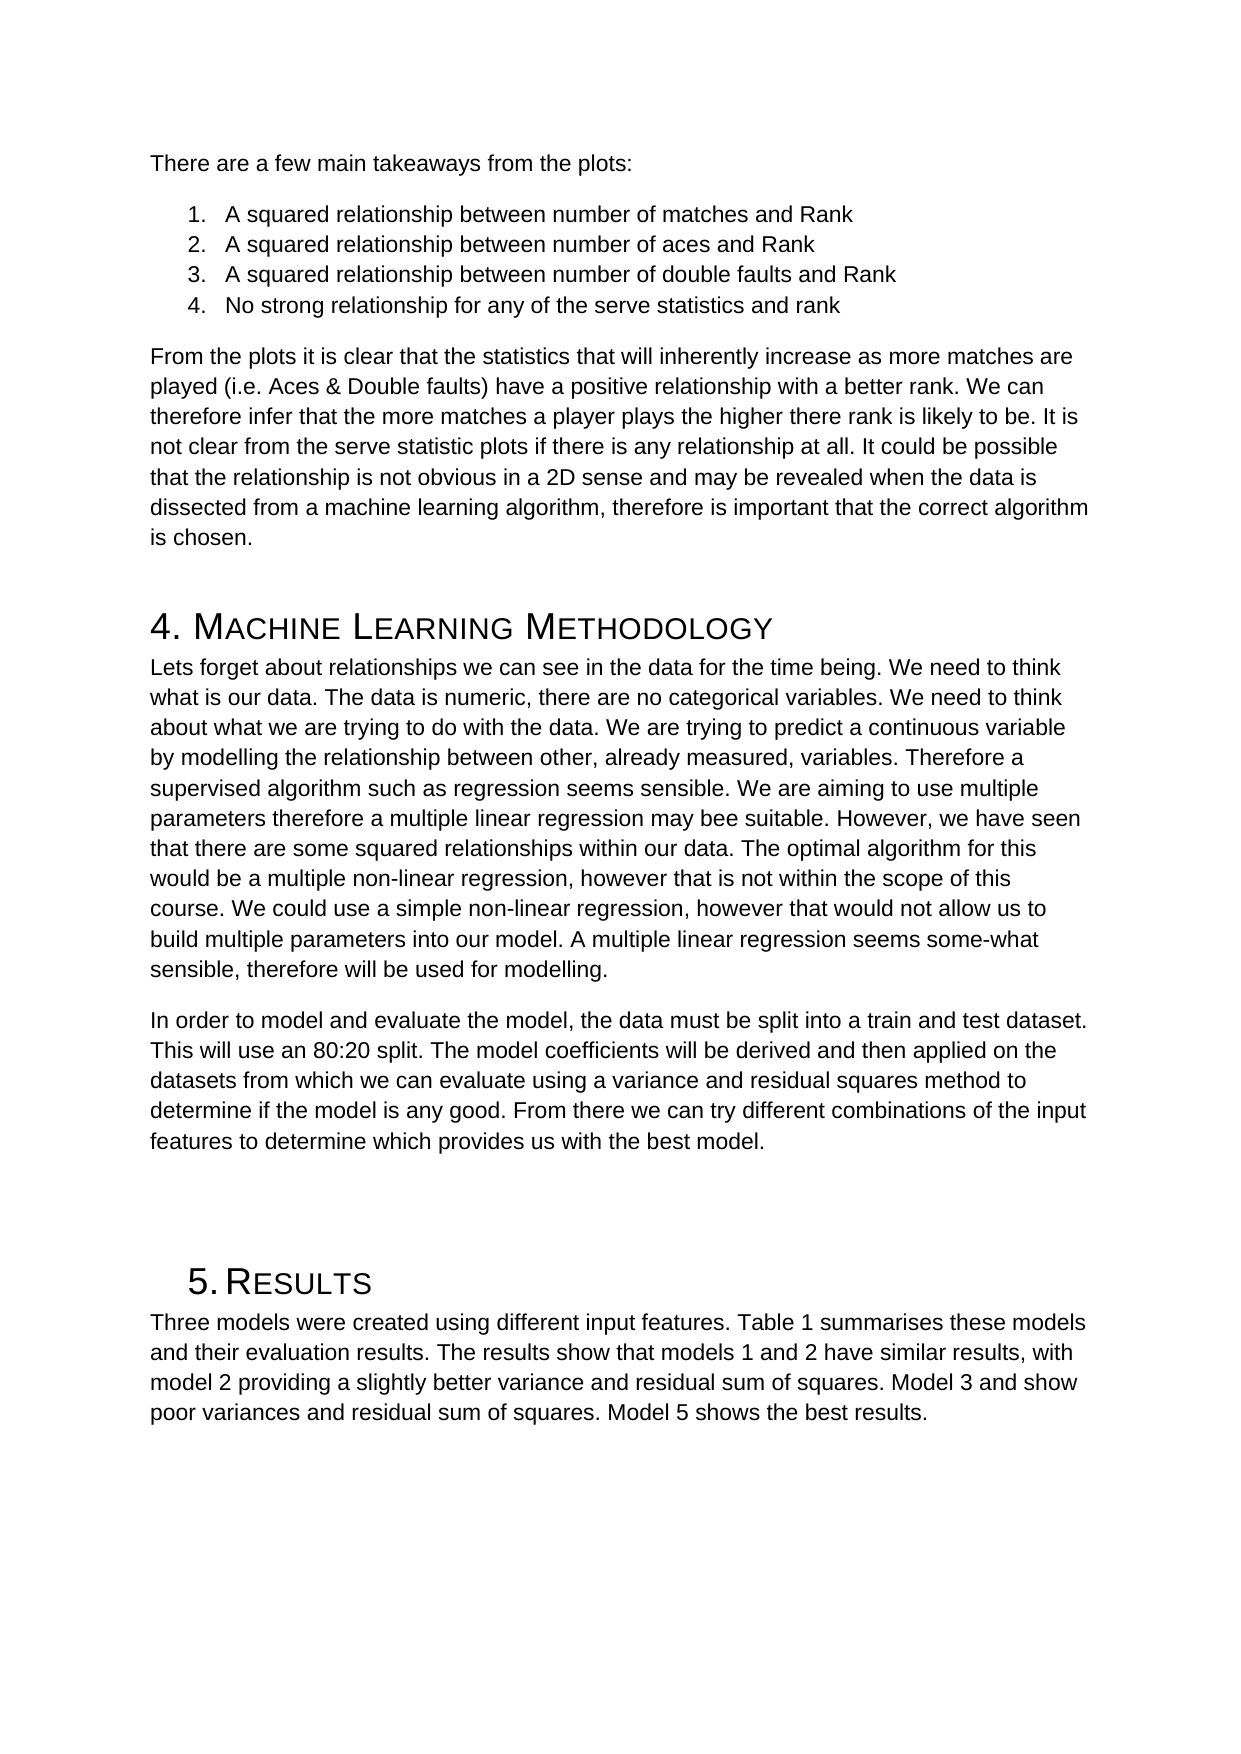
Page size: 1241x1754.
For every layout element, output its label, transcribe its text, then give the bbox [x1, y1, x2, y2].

list No strong relationship for any of the serve statistics and rank [187, 292, 1090, 318]
text In order to model and evaluate the model, the data must be split into a train and test dataset. This will use an 80:20 split. The model coefficients will be derived and then applied on the datasets from which we can evaluate using a variance and residual squares method to determine if the model is any good. From there we can try different combinations of the input features to determine which provides us with the best model. [150, 1007, 1090, 1154]
text Lets forget about relationships we can see in the data for the time being. We need to think what is our data. The data is numeric, there are no categorical variables. We need to think about what we are trying to do with the data. We are trying to predict a continuous variable by modelling the relationship between other, already measured, variables. Therefore a supervised algorithm such as regression seems sensible. We are aiming to use multiple parameters therefore a multiple linear regression may bee suitable. However, we have seen that there are some squared relationships within our data. The optimal algorithm for this would be a multiple non-linear regression, however that is not within the scope of this course. We could use a simple non-linear regression, however that would not allow us to build multiple parameters into our model. A multiple linear regression seems some-what sensible, therefore will be used for modelling. [150, 654, 1090, 982]
text From the plots it is clear that the statistics that will inherently increase as more matches are played (i.e. Aces & Double faults) have a positive relationship with a better rank. We can therefore infer that the more matches a player plays the higher there rank is likely to be. It is not clear from the serve statistic plots if there is any relationship at all. It could be possible that the relationship is not obvious in a 2D sense and may be revealed when the data is dissected from a machine learning algorithm, therefore is important that the correct algorithm is chosen. [150, 343, 1090, 550]
list A squared relationship between number of matches and Rank [187, 201, 1090, 227]
subtitle 4. Machine Learning Methodology [150, 604, 1090, 647]
subtitle Results [187, 1259, 1090, 1302]
text Three models were created using different input features. Table 1 summarises these models and their evaluation results. The results show that models 1 and 2 have similar results, with model 2 providing a slightly better variance and residual sum of squares. Model 3 and show poor variances and residual sum of squares. Model 5 shows the best results. [150, 1308, 1090, 1426]
list A squared relationship between number of aces and Rank [187, 231, 1090, 258]
list A squared relationship between number of double faults and Rank [187, 261, 1090, 288]
text There are a few main takeaways from the plots: [150, 150, 1090, 176]
